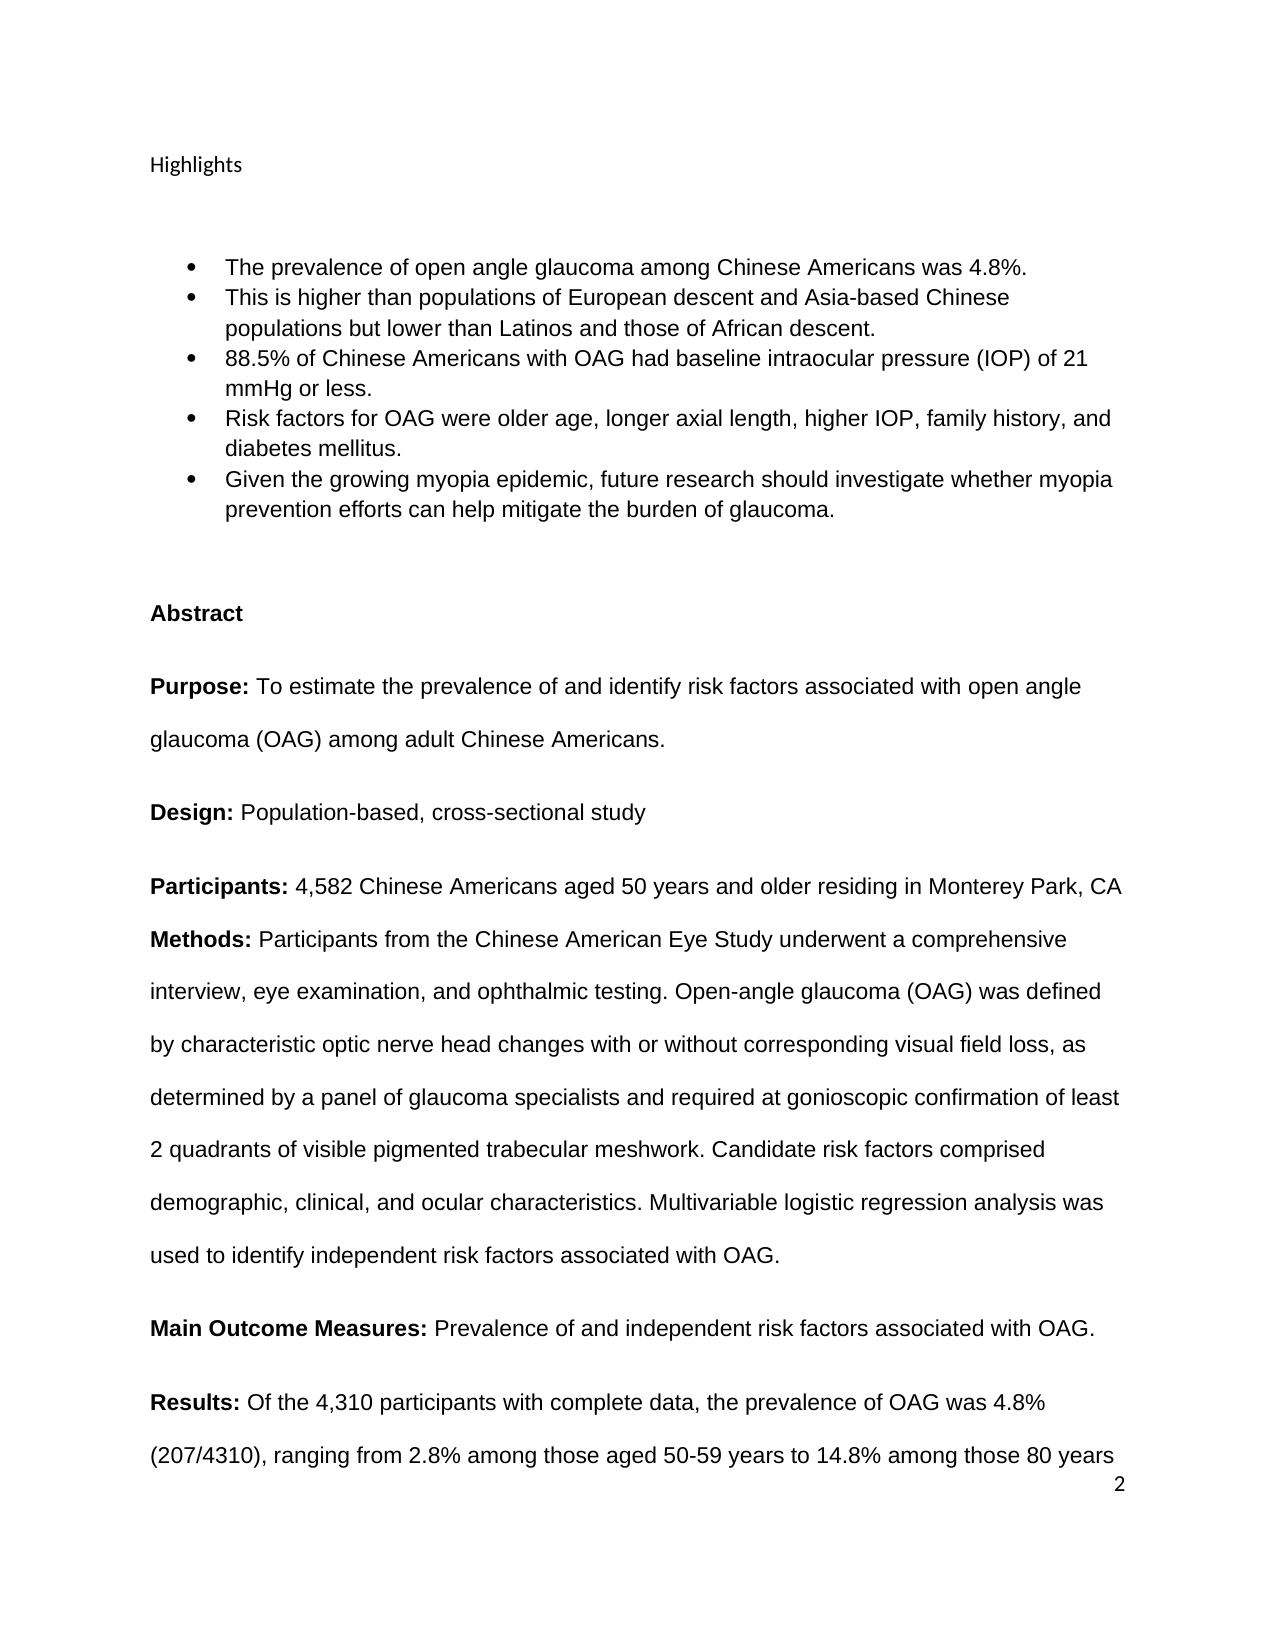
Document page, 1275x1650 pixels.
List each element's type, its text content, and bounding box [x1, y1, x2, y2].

list 88.5% of Chinese Americans with OAG had baseline intraocular pressure (IOP) of 21 mmHg or less. [187, 345, 1125, 401]
text Design: Population-based, cross-sectional study [150, 799, 1125, 826]
text Abstract [150, 599, 1125, 626]
text Purpose: To estimate the prevalence of and identify risk factors associated with open angle glaucoma (OAG) among adult Chinese Americans. [150, 673, 1125, 752]
list Given the growing myopia epidemic, future research should investigate whether myopia prevention efforts can help mitigate the burden of glaucoma. [187, 466, 1125, 522]
list This is higher than populations of European descent and Asia-based Chinese populations but lower than Latinos and those of African descent. [187, 284, 1125, 341]
text Main Outcome Measures: Prevalence of and independent risk factors associated with OAG. [150, 1315, 1125, 1342]
list Risk factors for OAG were older age, longer axial length, higher IOP, family history, and diabetes mellitus. [187, 405, 1125, 462]
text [150, 1389, 1125, 1468]
list The prevalence of open angle glaucoma among Chinese Americans was 4.8%. [187, 254, 1125, 280]
text Highlights [150, 150, 1125, 178]
text Participants: 4,582 Chinese Americans aged 50 years and older residing in Monterey Park, CA Methods: Participants from the Chinese American Eye Study underwent a comprehensive interview, eye examination, and ophthalmic testing. Open-angle glaucoma (OAG) was defined by characteristic optic nerve head changes with or without corresponding visual field loss, as determined by a panel of glaucoma specialists and required at gonioscopic confirmation of least 2 quadrants of visible pigmented trabecular meshwork. Candidate risk factors comprised demographic, clinical, and ocular characteristics. Multivariable logistic regression analysis was used to identify independent risk factors associated with OAG. [150, 873, 1125, 1268]
